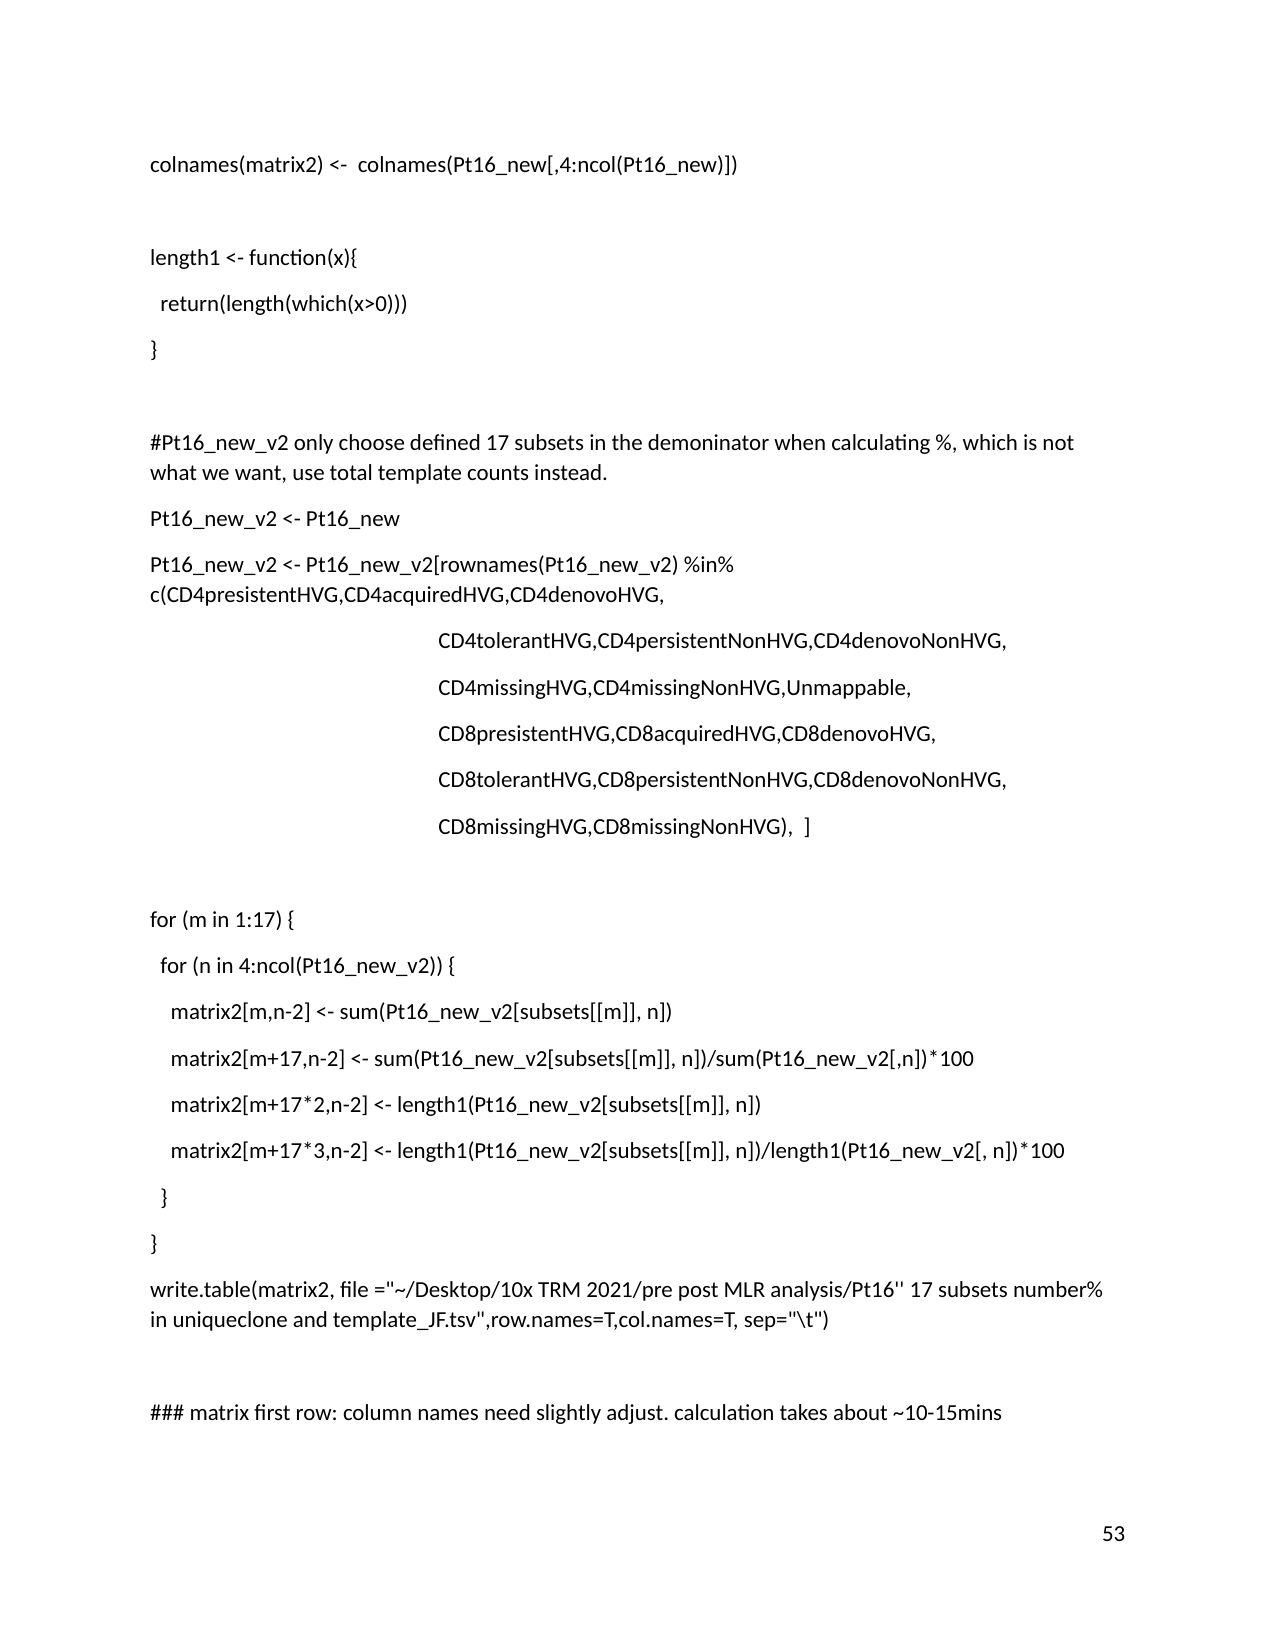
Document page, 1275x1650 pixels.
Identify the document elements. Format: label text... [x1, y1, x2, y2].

text CD8missingHVG,CD8missingNonHVG), ] [150, 812, 1125, 840]
text matrix2[m+17*2,n-2] <- length1(Pt16_new_v2[subsets[[m]], n]) [150, 1090, 1125, 1118]
text } [150, 1183, 1125, 1211]
text CD4tolerantHVG,CD4persistentNonHVG,CD4denovoNonHVG, [150, 627, 1125, 654]
text CD8presistentHVG,CD8acquiredHVG,CD8denovoHVG, [150, 719, 1125, 747]
text CD8tolerantHVG,CD8persistentNonHVG,CD8denovoNonHVG, [150, 766, 1125, 794]
text } [150, 1229, 1125, 1257]
text length1 <- function(x){ [150, 243, 1125, 271]
text colnames(matrix2) <- colnames(Pt16_new[,4:ncol(Pt16_new)]) [150, 150, 1125, 178]
text for (m in 1:17) { [150, 905, 1125, 933]
text Pt16_new_v2 <- Pt16_new [150, 504, 1125, 532]
text matrix2[m,n-2] <- sum(Pt16_new_v2[subsets[[m]], n]) [150, 997, 1125, 1025]
text CD4missingHVG,CD4missingNonHVG,Unmappable, [150, 673, 1125, 701]
text ### matrix first row: column names need slightly adjust. calculation takes about ~10-15mins [150, 1398, 1125, 1426]
text matrix2[m+17*3,n-2] <- length1(Pt16_new_v2[subsets[[m]], n])/length1(Pt16_new_v2[, n])*100 [150, 1136, 1125, 1164]
text } [150, 335, 1125, 363]
text matrix2[m+17,n-2] <- sum(Pt16_new_v2[subsets[[m]], n])/sum(Pt16_new_v2[,n])*100 [150, 1044, 1125, 1072]
text return(length(which(x>0))) [150, 289, 1125, 317]
text for (n in 4:ncol(Pt16_new_v2)) { [150, 951, 1125, 979]
text Pt16_new_v2 <- Pt16_new_v2[rownames(Pt16_new_v2) %in% c(CD4presistentHVG,CD4acquiredHVG,CD4denovoHVG, [150, 551, 1125, 608]
text #Pt16_new_v2 only choose defined 17 subsets in the demoninator when calculating %, which is not what we want, use total template counts instead. [150, 428, 1125, 486]
text write.table(matrix2, file ="~/Desktop/10x TRM 2021/pre post MLR analysis/Pt16'' 17 subsets number% in uniqueclone and template_JF.tsv",row.names=T,col.names=T, sep="\t") [150, 1276, 1125, 1333]
